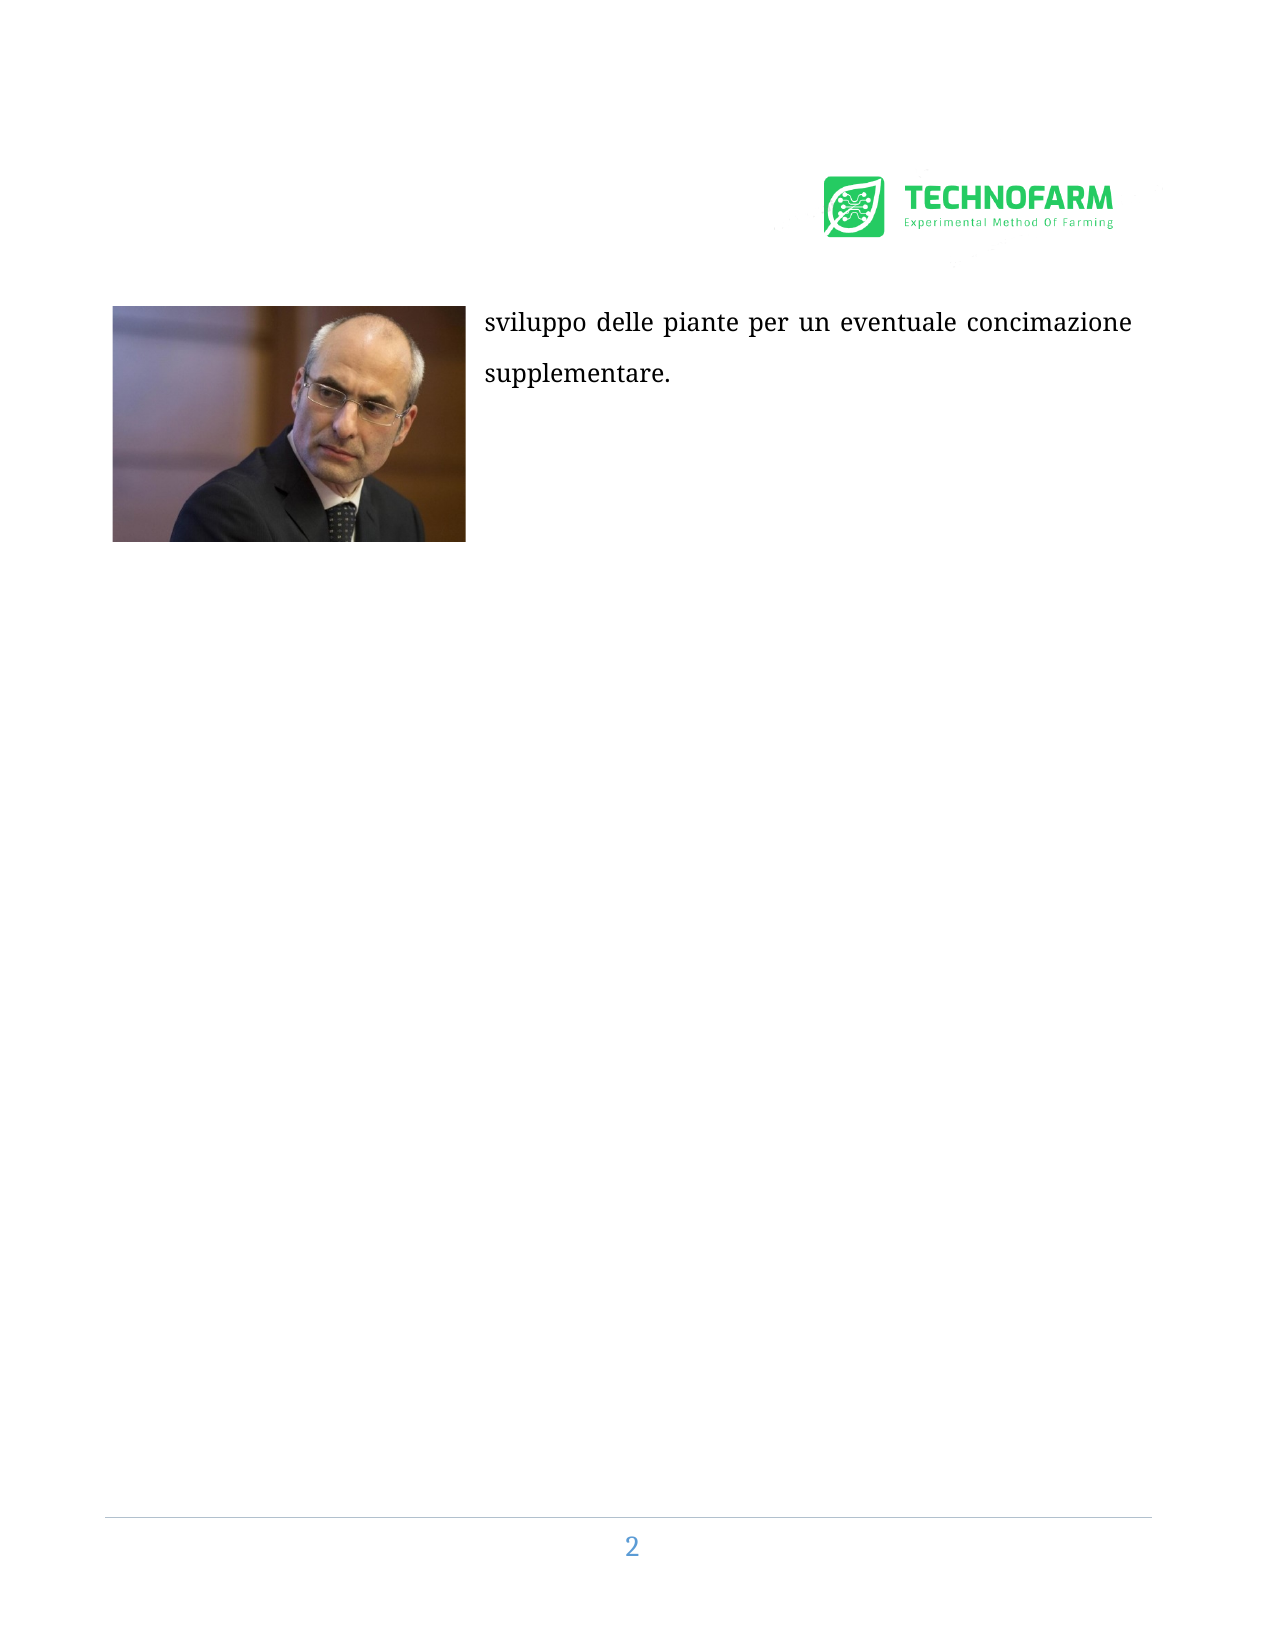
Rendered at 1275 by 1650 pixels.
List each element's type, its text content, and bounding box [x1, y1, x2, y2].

picture [112, 306, 466, 542]
picture [774, 90, 1163, 305]
